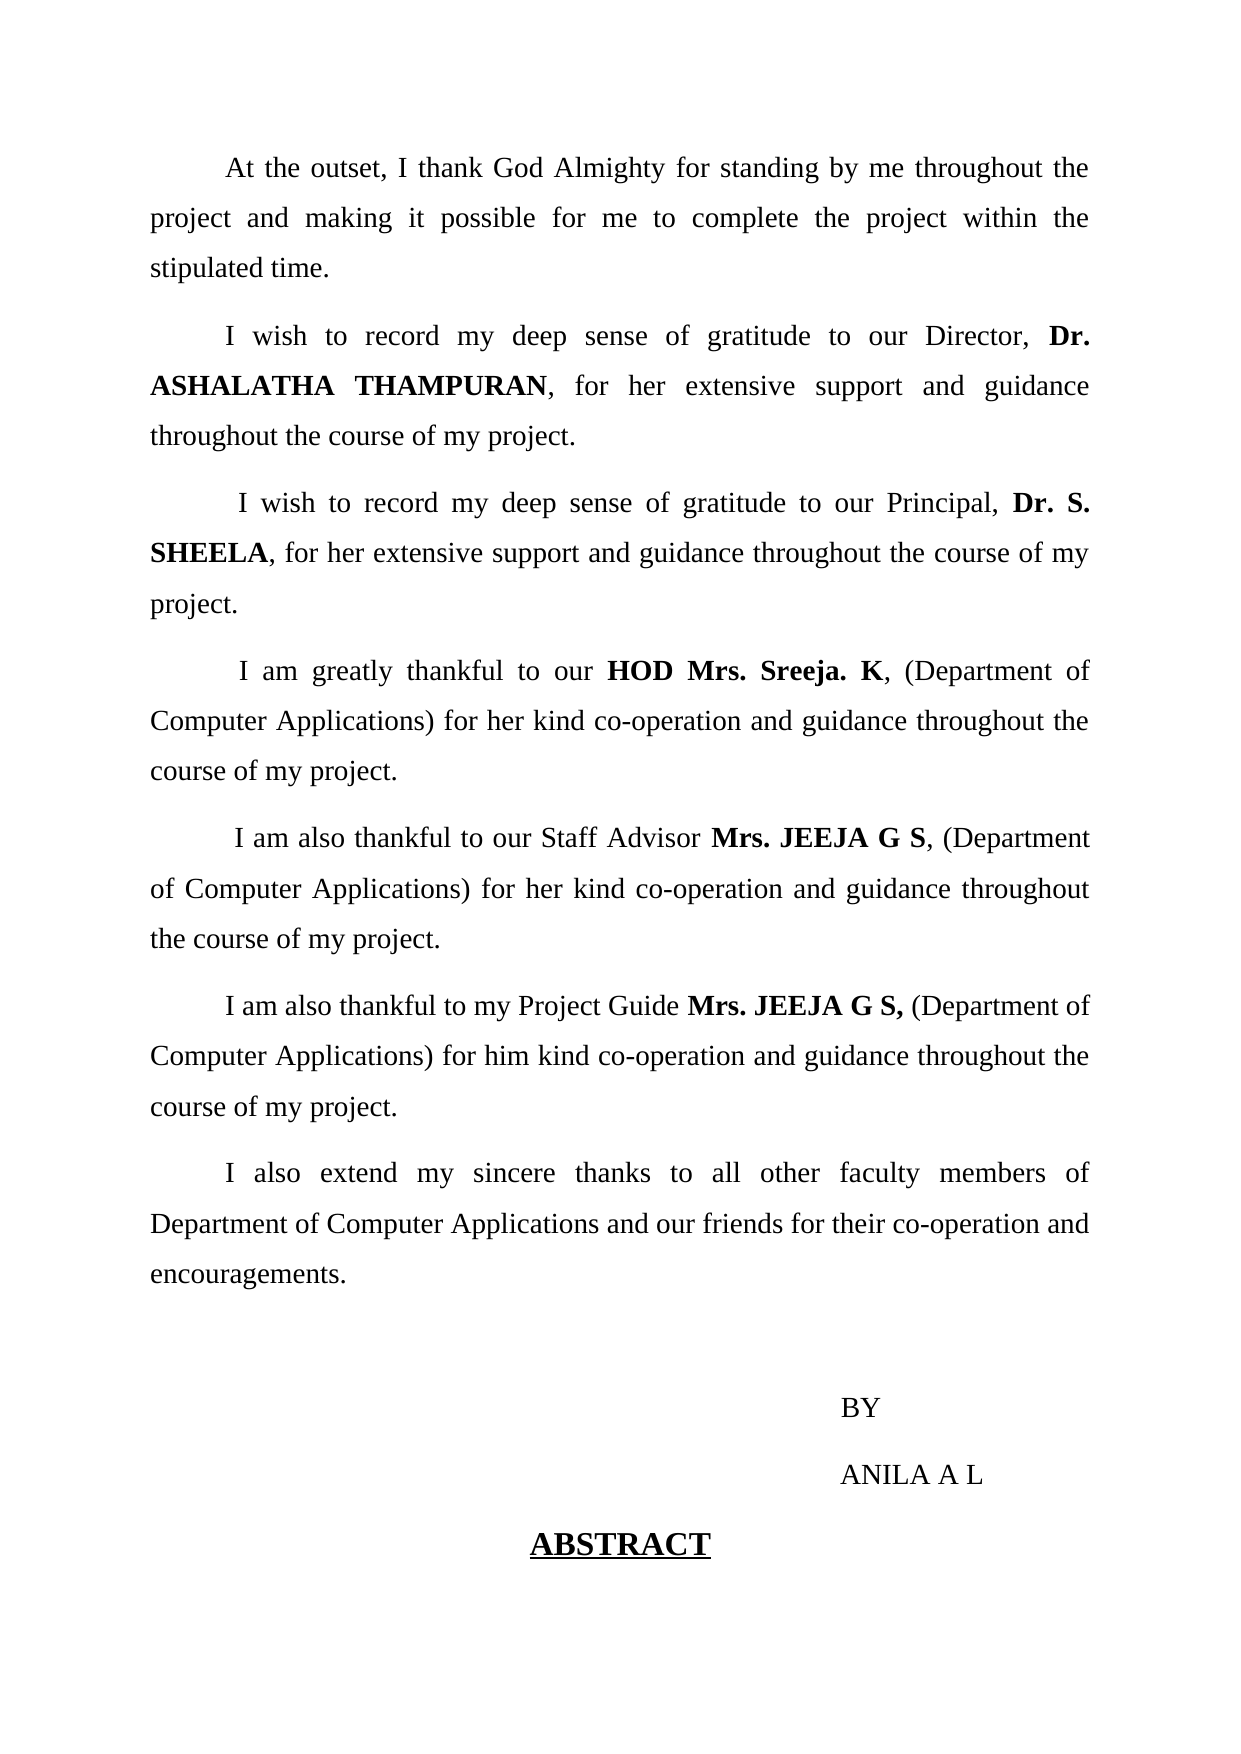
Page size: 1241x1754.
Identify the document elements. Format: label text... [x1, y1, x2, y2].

text I am also thankful to my Project Guide Mrs. JEEJA G S, (Department of Computer Applications) for him kind co-operation and guidance throughout the course of my project. [150, 988, 1090, 1122]
text I am also thankful to our Staff Advisor Mrs. JEEJA G S, (Department of Computer Applications) for her kind co-operation and guidance throughout the course of my project. [150, 820, 1090, 954]
text ABSTRACT [150, 1524, 1090, 1562]
text I also extend my sincere thanks to all other faculty members of Department of Computer Applications and our friends for their co-operation and encouragements. [150, 1156, 1090, 1290]
text ANILA A L [150, 1457, 1090, 1491]
text I wish to record my deep sense of gratitude to our Principal, Dr. S. SHEELA, for her extensive support and guidance throughout the course of my project. [150, 485, 1090, 619]
text BY [150, 1390, 1090, 1424]
text I am greatly thankful to our HOD Mrs. Sreeja. K, (Department of Computer Applications) for her kind co-operation and guidance throughout the course of my project. [150, 653, 1090, 787]
text At the outset, I thank God Almighty for standing by me throughout the project and making it possible for me to complete the project within the stipulated time. [150, 150, 1090, 284]
text I wish to record my deep sense of gratitude to our Director, Dr. ASHALATHA THAMPURAN, for her extensive support and guidance throughout the course of my project. [150, 318, 1090, 452]
